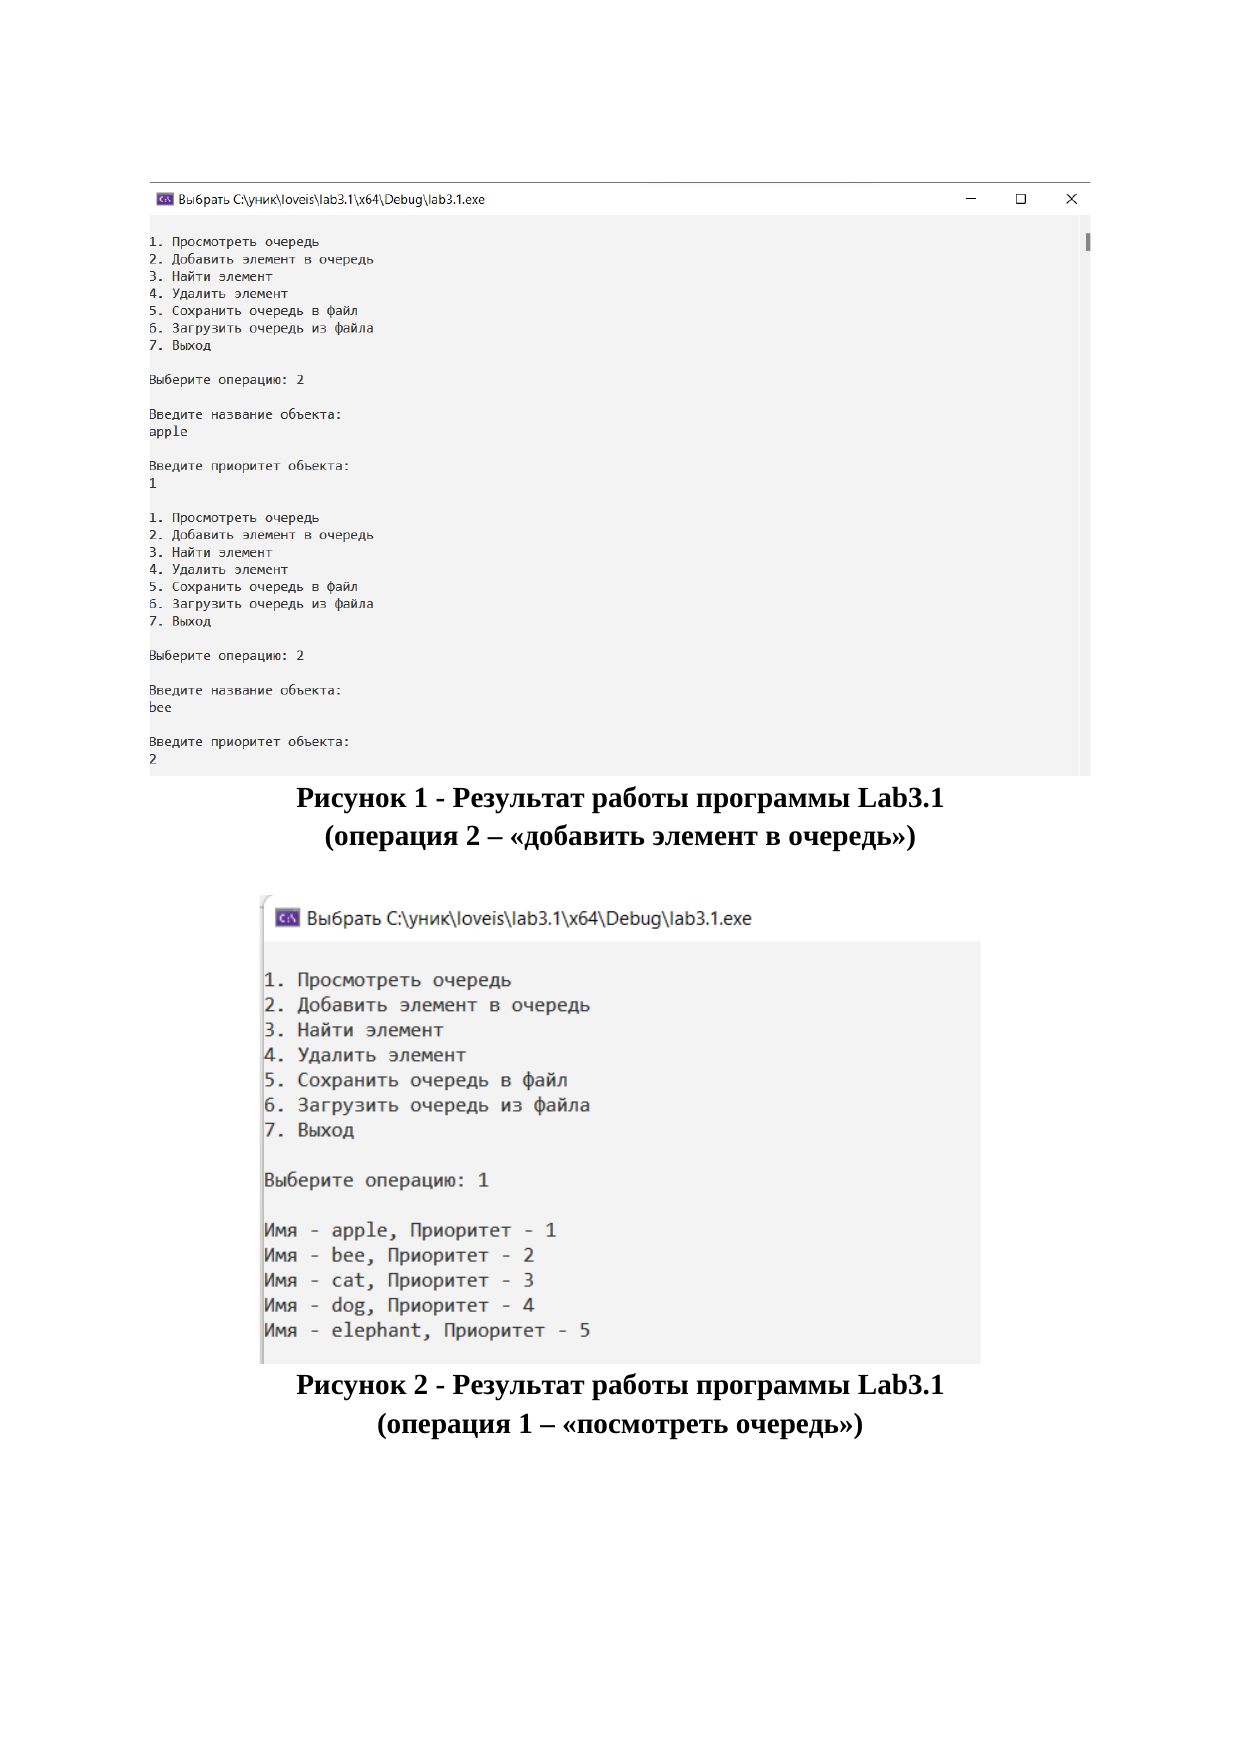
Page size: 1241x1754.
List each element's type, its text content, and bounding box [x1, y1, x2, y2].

picture [150, 182, 1091, 776]
text Рисунок 1 - Результат работы программы Lab3.1 [150, 780, 1090, 813]
text (операция 2 – «добавить элемент в очередь») [150, 818, 1090, 852]
text Рисунок 2 - Результат работы программы Lab3.1 [150, 1367, 1090, 1401]
picture [259, 895, 981, 1364]
text (операция 1 – «посмотреть очередь») [150, 1406, 1090, 1439]
